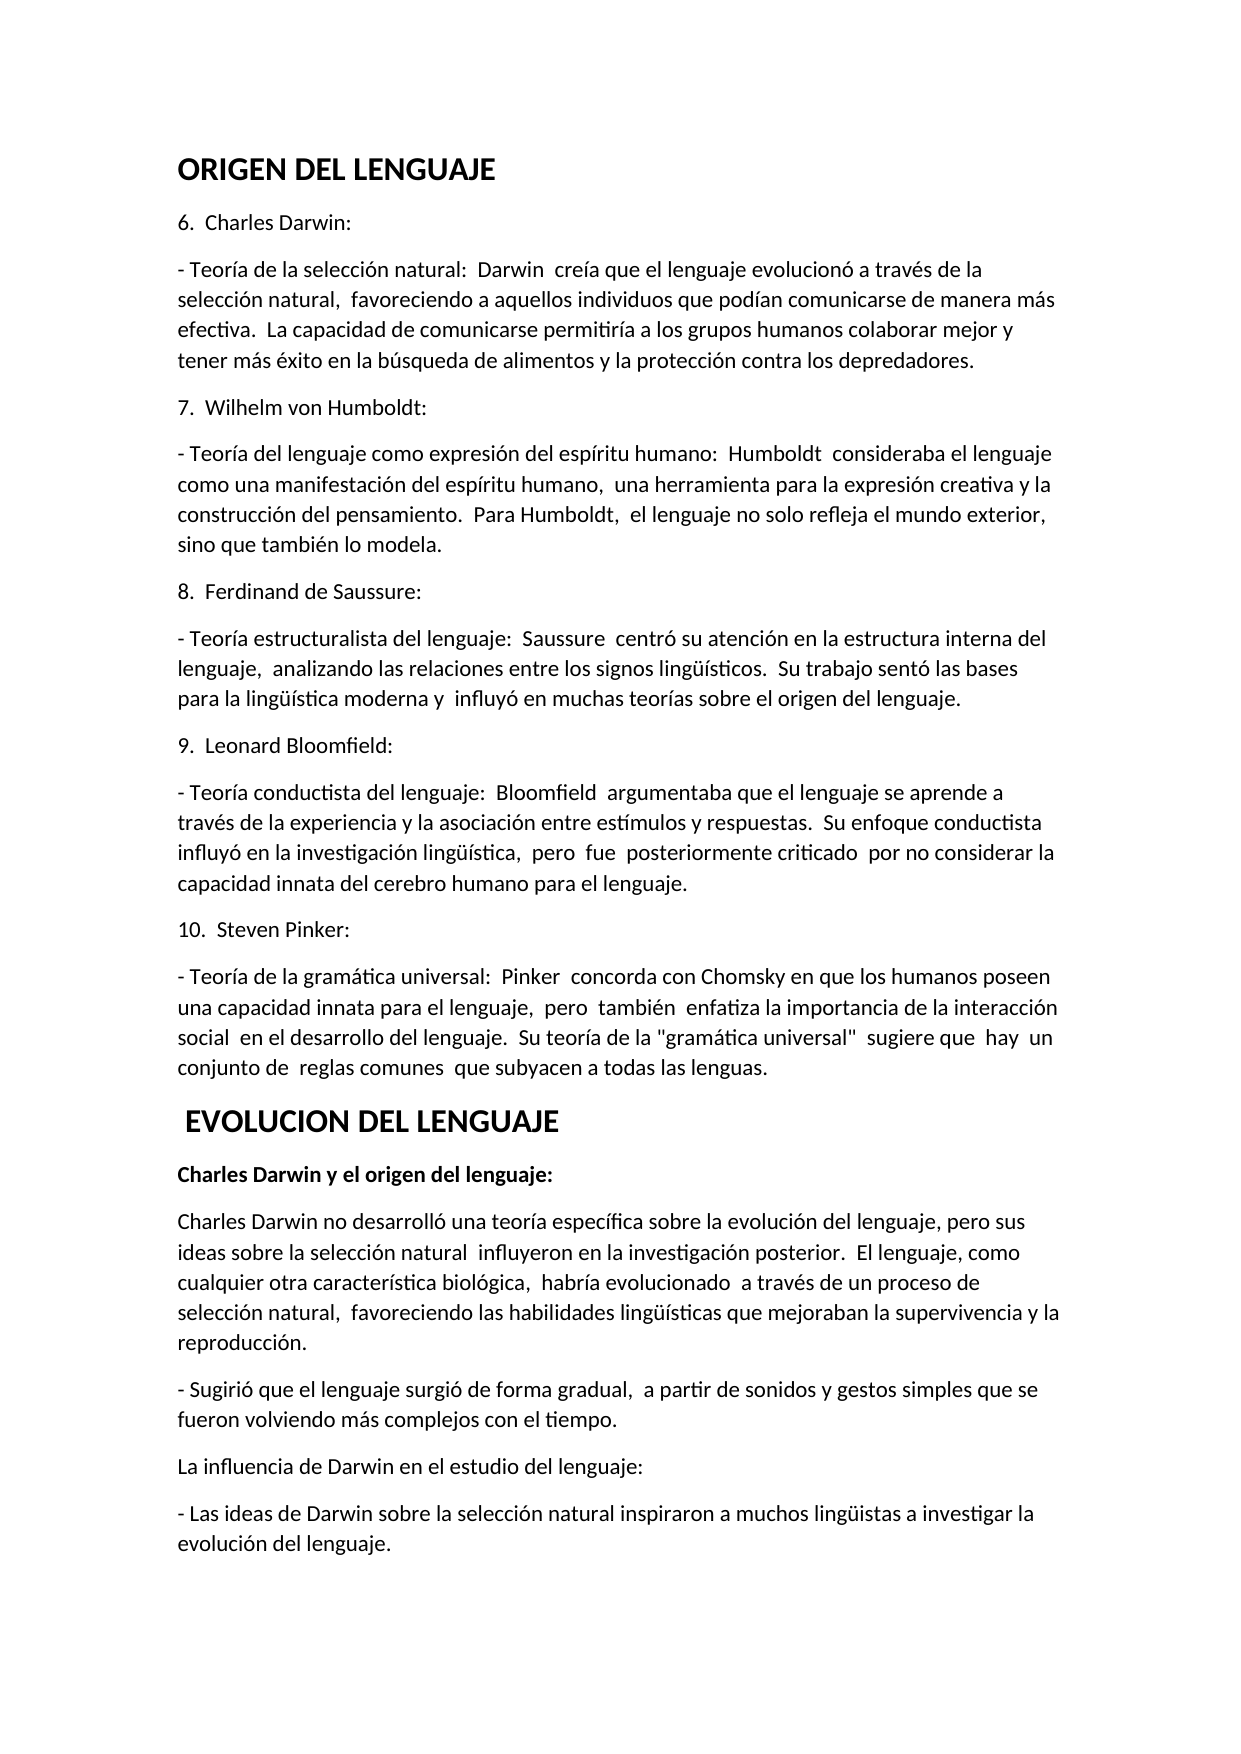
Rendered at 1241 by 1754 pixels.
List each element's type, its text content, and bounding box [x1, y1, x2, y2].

text - Sugirió que el lenguaje surgió de forma gradual, a partir de sonidos y gestos simples que se fueron volviendo más complejos con el tiempo. [177, 1375, 1063, 1433]
text - Teoría del lenguaje como expresión del espíritu humano: Humboldt consideraba el lenguaje como una manifestación del espíritu humano, una herramienta para la expresión creativa y la construcción del pensamiento. Para Humboldt, el lenguaje no solo refleja el mundo exterior, sino que también lo modela. [177, 439, 1063, 558]
text - Teoría estructuralista del lenguaje: Saussure centró su atención en la estructura interna del lenguaje, analizando las relaciones entre los signos lingüísticos. Su trabajo sentó las bases para la lingüística moderna y influyó en muchas teorías sobre el origen del lenguaje. [177, 624, 1063, 712]
text - Teoría de la gramática universal: Pinker concorda con Chomsky en que los humanos poseen una capacidad innata para el lenguaje, pero también enfatiza la importancia de la interacción social en el desarrollo del lenguaje. Su teoría de la "gramática universal" sugiere que hay un conjunto de reglas comunes que subyacen a todas las lenguas. [177, 962, 1063, 1081]
text - Teoría conductista del lenguaje: Bloomfield argumentaba que el lenguaje se aprende a través de la experiencia y la asociación entre estímulos y respuestas. Su enfoque conductista influyó en la investigación lingüística, pero fue posteriormente criticado por no considerar la capacidad innata del cerebro humano para el lenguaje. [177, 778, 1063, 897]
text ORIGEN DEL LENGUAJE [177, 148, 1063, 188]
text EVOLUCION DEL LENGUAJE [177, 1100, 1063, 1141]
text Charles Darwin y el origen del lenguaje: [177, 1161, 1063, 1188]
text 7. Wilhelm von Humboldt: [177, 393, 1063, 421]
text 9. Leonard Bloomfield: [177, 731, 1063, 759]
text - Las ideas de Darwin sobre la selección natural inspiraron a muchos lingüistas a investigar la evolución del lenguaje. [177, 1499, 1063, 1557]
text 8. Ferdinand de Saussure: [177, 577, 1063, 605]
text La influencia de Darwin en el estudio del lenguaje: [177, 1452, 1063, 1480]
text Charles Darwin no desarrolló una teoría específica sobre la evolución del lenguaje, pero sus ideas sobre la selección natural influyeron en la investigación posterior. El lenguaje, como cualquier otra característica biológica, habría evolucionado a través de un proceso de selección natural, favoreciendo las habilidades lingüísticas que mejoraban la supervivencia y la reproducción. [177, 1207, 1063, 1356]
text - Teoría de la selección natural: Darwin creía que el lenguaje evolucionó a través de la selección natural, favoreciendo a aquellos individuos que podían comunicarse de manera más efectiva. La capacidad de comunicarse permitiría a los grupos humanos colaborar mejor y tener más éxito en la búsqueda de alimentos y la protección contra los depredadores. [177, 255, 1063, 374]
text 6. Charles Darwin: [177, 208, 1063, 236]
text 10. Steven Pinker: [177, 916, 1063, 943]
